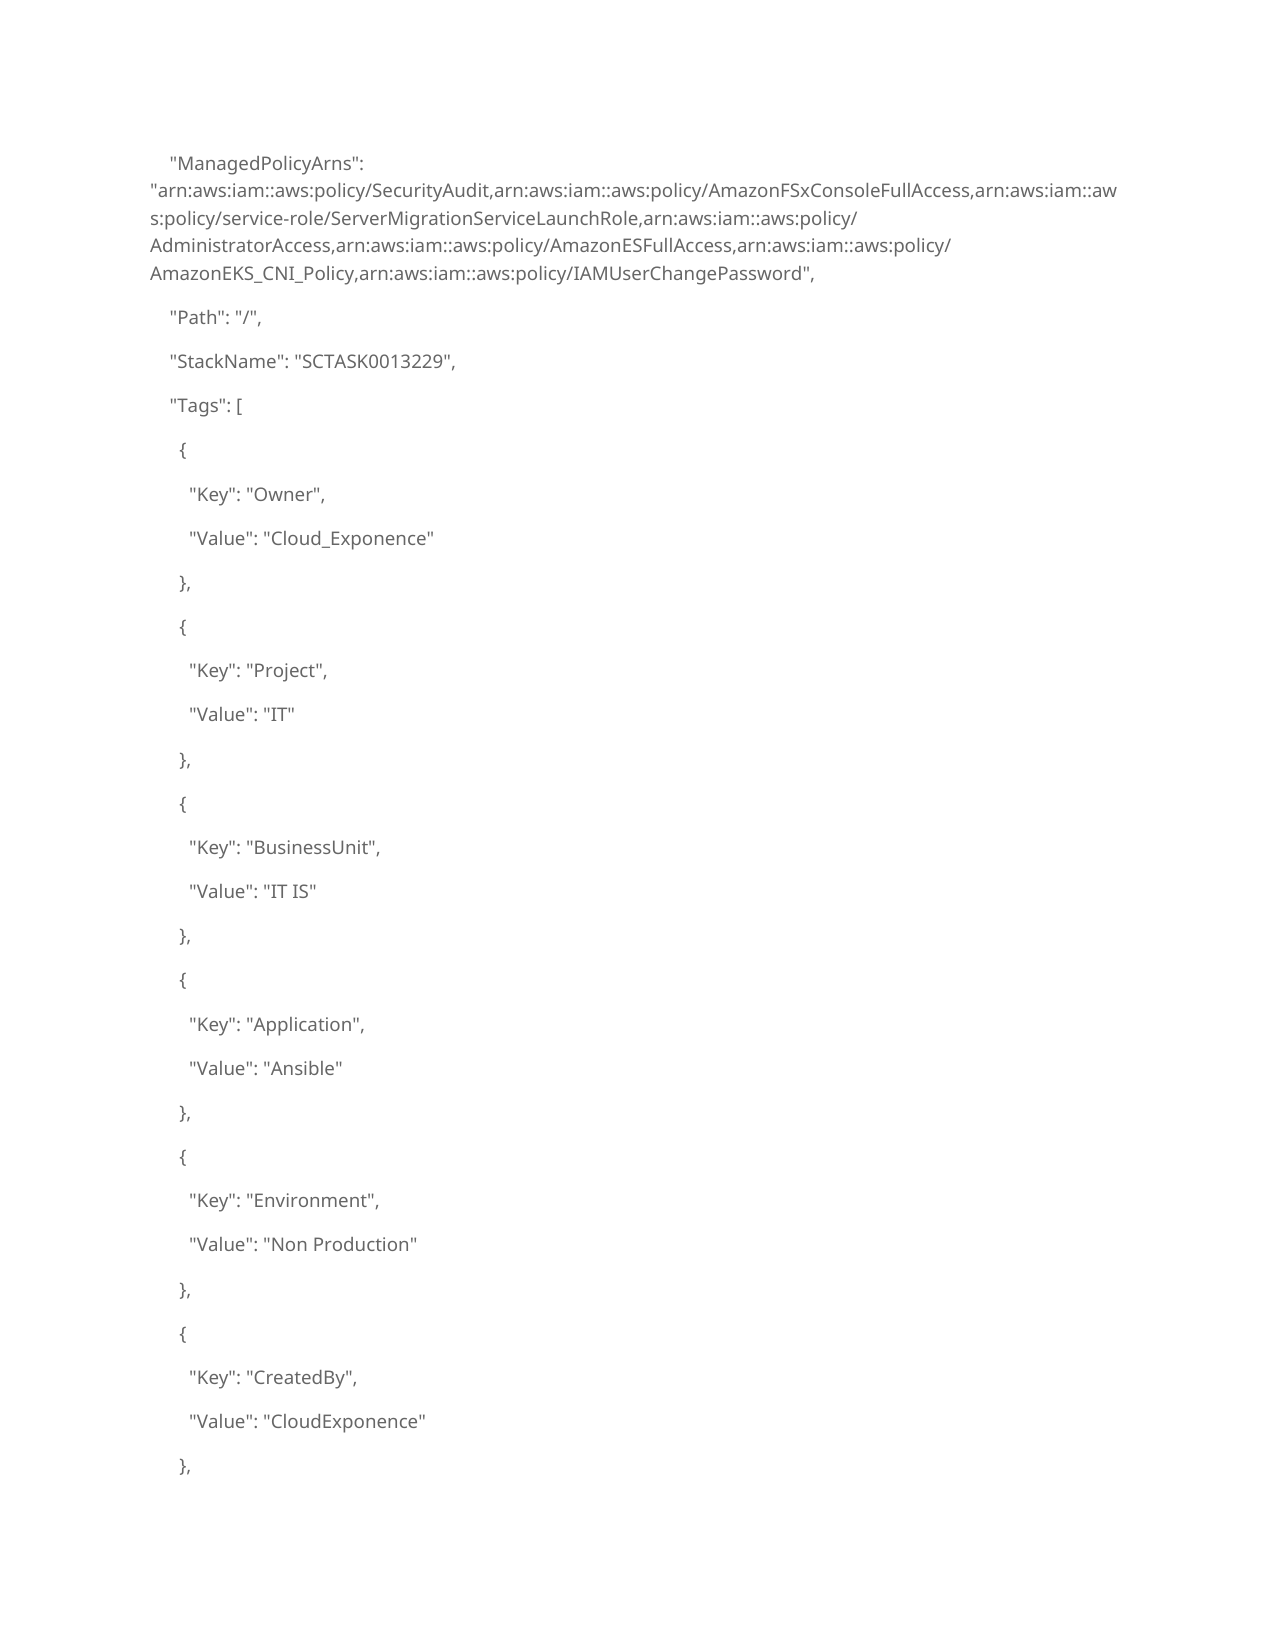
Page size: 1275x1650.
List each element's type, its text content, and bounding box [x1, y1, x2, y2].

text { [150, 1143, 1125, 1169]
text "Key": "Environment", [150, 1187, 1125, 1213]
text }, [150, 922, 1125, 948]
text "Path": "/", [150, 304, 1125, 330]
text { [150, 613, 1125, 639]
text { [150, 790, 1125, 816]
text "Value": "IT IS" [150, 878, 1125, 904]
text "Value": "IT" [150, 702, 1125, 727]
text }, [150, 1452, 1125, 1478]
text "Key": "BusinessUnit", [150, 834, 1125, 860]
text "Key": "CreatedBy", [150, 1364, 1125, 1390]
text { [150, 1320, 1125, 1346]
text { [150, 437, 1125, 462]
text "Value": "CloudExponence" [150, 1408, 1125, 1434]
text "Key": "Owner", [150, 481, 1125, 506]
text }, [150, 1099, 1125, 1125]
text "Value": "Ansible" [150, 1055, 1125, 1081]
text "Tags": [ [150, 392, 1125, 418]
text { [150, 967, 1125, 992]
text "Key": "Project", [150, 657, 1125, 683]
text "Value": "Cloud_Exponence" [150, 525, 1125, 551]
text "Key": "Application", [150, 1011, 1125, 1036]
text "StackName": "SCTASK0013229", [150, 348, 1125, 374]
text }, [150, 746, 1125, 771]
text }, [150, 569, 1125, 595]
text }, [150, 1276, 1125, 1301]
text "Value": "Non Production" [150, 1232, 1125, 1257]
text "ManagedPolicyArns": "arn:aws:iam::aws:policy/SecurityAudit,arn:aws:iam::aws:policy/AmazonFSxConsoleFullAccess,arn:aws:iam::aws:policy/service-role/ServerMigrationServiceLaunchRole,arn:aws:iam::aws:policy/AdministratorAccess,arn:aws:iam::aws:policy/AmazonESFullAccess,arn:aws:iam::aws:policy/AmazonEKS_CNI_Policy,arn:aws:iam::aws:policy/IAMUserChangePassword", [150, 150, 1125, 286]
